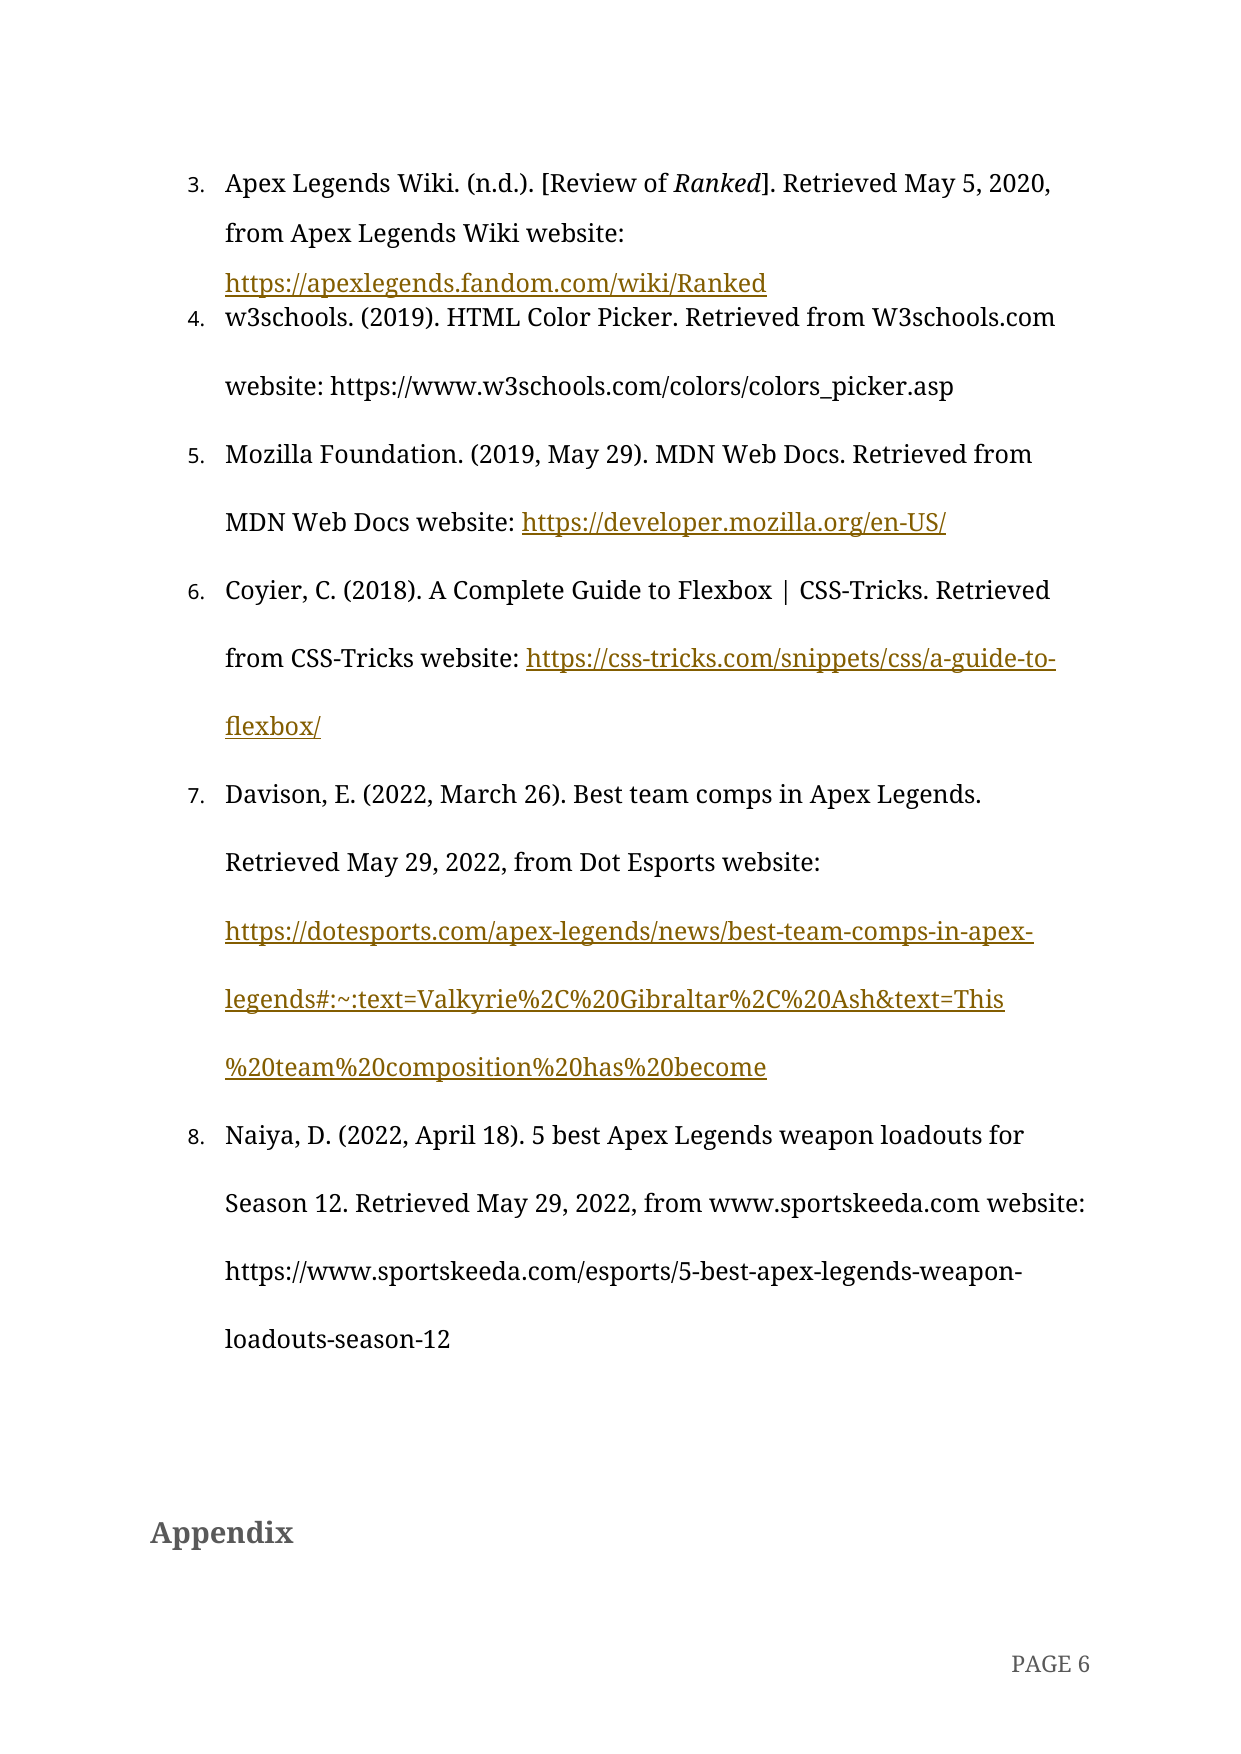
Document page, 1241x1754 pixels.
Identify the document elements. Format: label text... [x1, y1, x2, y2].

list Mozilla Foundation. (2019, May 29). MDN Web Docs. Retrieved from MDN Web Docs website: https://developer.mozilla.org/en-US/ [187, 436, 1090, 538]
list Coyier, C. (2018). A Complete Guide to Flexbox | CSS-Tricks. Retrieved from CSS-Tricks website: https://css-tricks.com/snippets/css/a-guide-to-flexbox/ [187, 572, 1090, 743]
list Naiya, D. (2022, April 18). 5 best Apex Legends weapon loadouts for Season 12. Retrieved May 29, 2022, from www.sportskeeda.com website: https://www.sportskeeda.com/esports/5-best-apex-legends-weapon-loadouts-season-12 [187, 1117, 1090, 1356]
text Appendix [150, 1512, 1090, 1552]
list Davison, E. (2022, March 26). Best team comps in Apex Legends. Retrieved May 29, 2022, from Dot Esports website: https://dotesports.com/apex-legends/news/best-team-comps-in-apex-legends#:~:text=Valkyrie%2C%20Gibraltar%2C%20Ash&text=This%20team%20composition%20has%20become [187, 777, 1090, 1083]
list w3schools. (2019). HTML Color Picker. Retrieved from W3schools.com website: https://www.w3schools.com/colors/colors_picker.asp [187, 300, 1090, 402]
list Apex Legends Wiki. (n.d.). [Review of Ranked]. Retrieved May 5, 2020, from Apex Legends Wiki website: https://apexlegends.fandom.com/wiki/Ranked [187, 150, 1090, 300]
